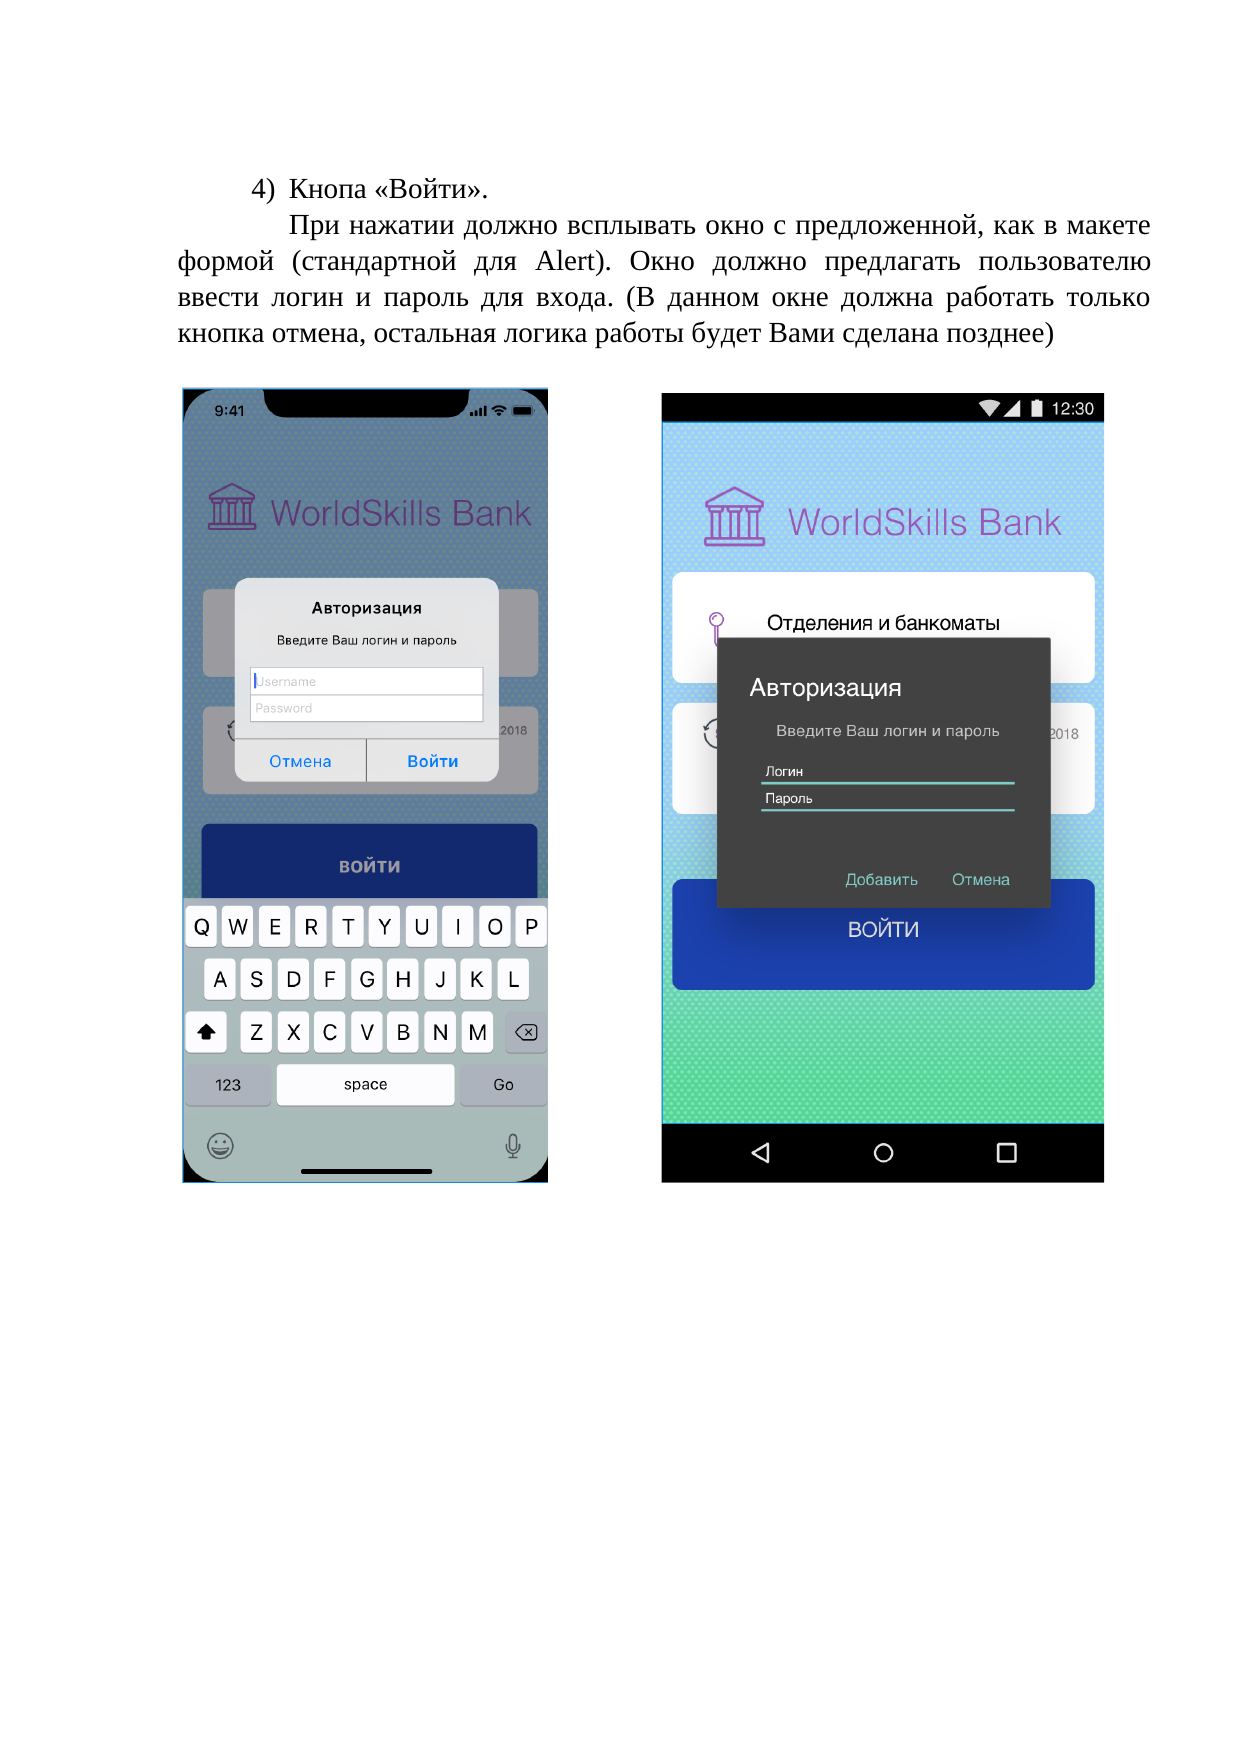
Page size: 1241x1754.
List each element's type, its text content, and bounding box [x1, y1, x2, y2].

list При нажатии должно всплывать окно с предложенной, как в макете формой (стандартной для Alert). Окно должно предлагать пользователю ввести логин и пароль для входа. (В данном окне должна работать только кнопка отмена, остальная логика работы будет Вами сделана позднее) [177, 207, 1152, 349]
picture [660, 393, 1104, 1181]
picture [181, 387, 548, 1181]
list Кнопа «Войти». [251, 171, 1152, 204]
